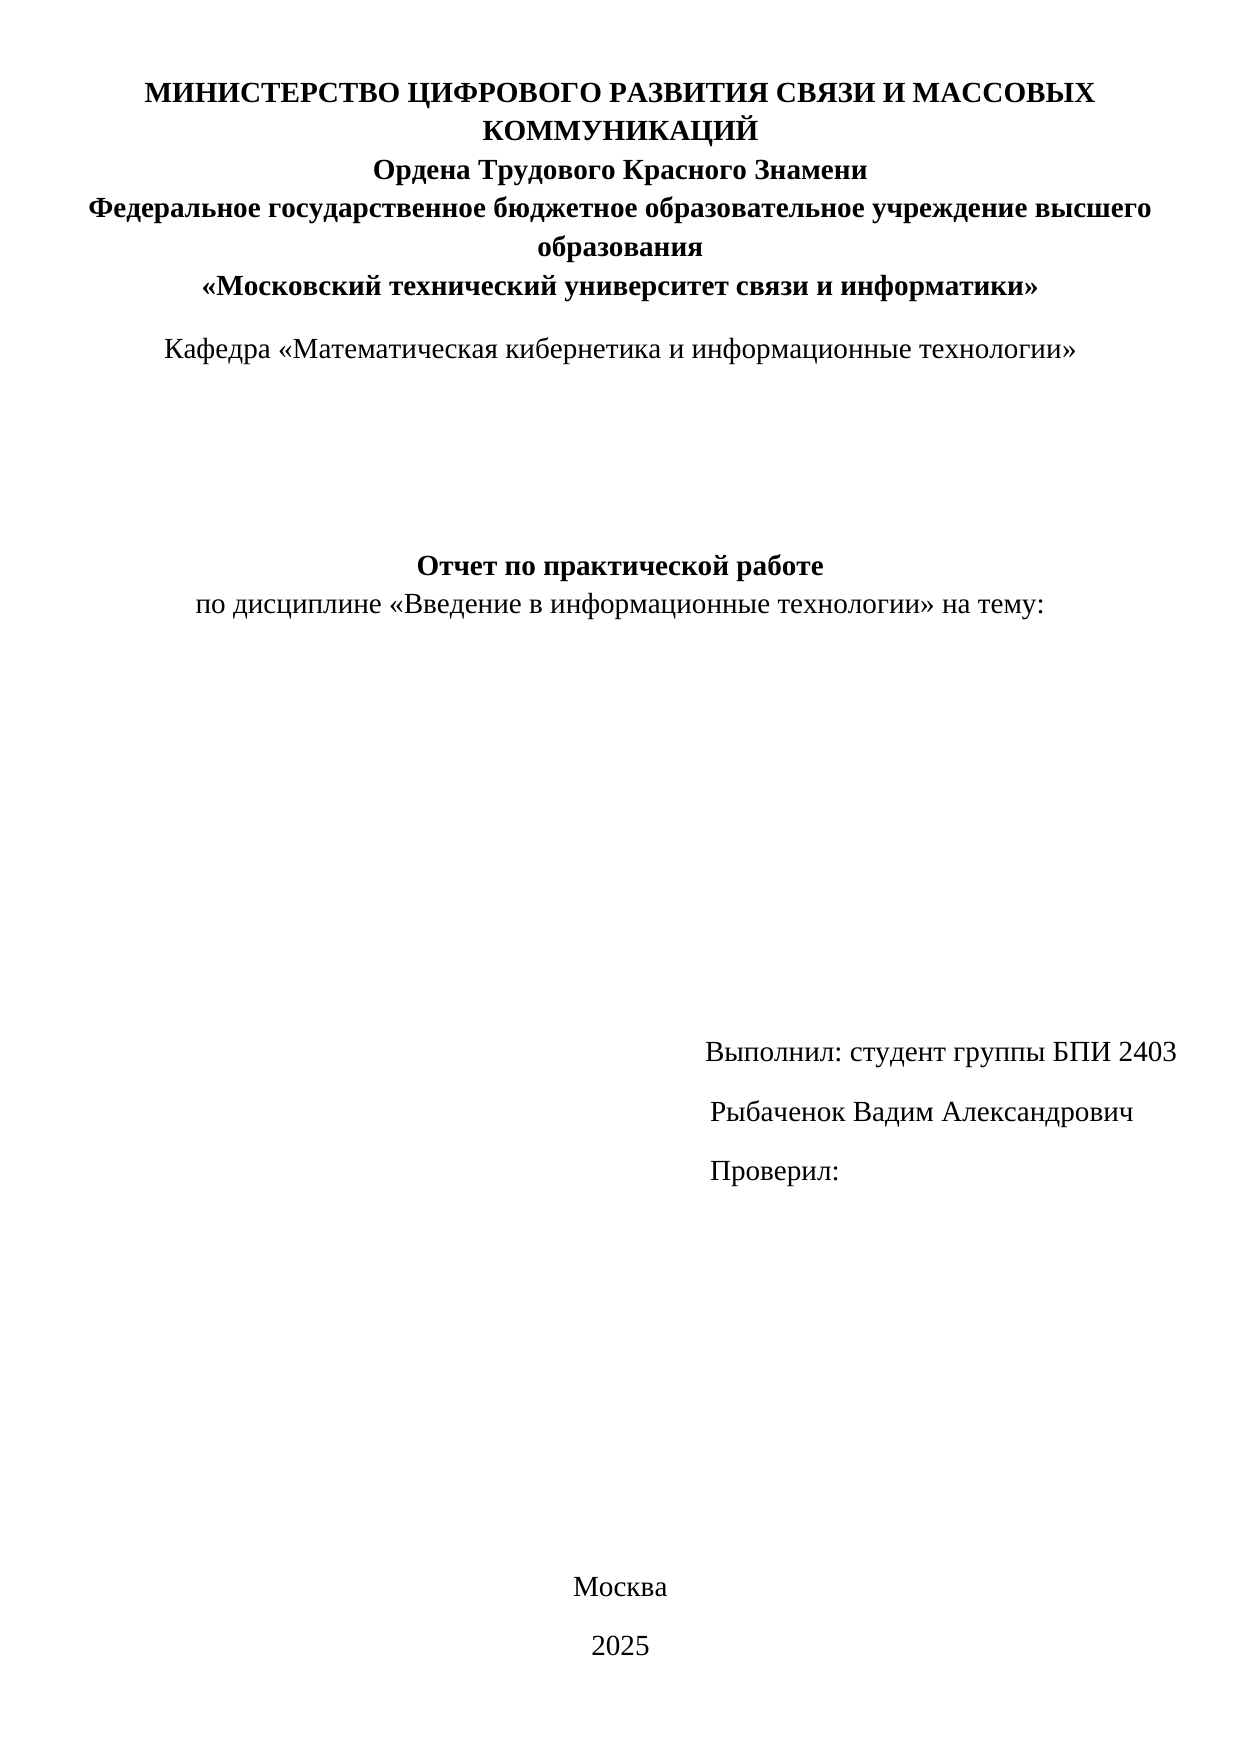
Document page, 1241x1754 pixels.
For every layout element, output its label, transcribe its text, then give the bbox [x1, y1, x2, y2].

text Проверил: [222, 1153, 1177, 1187]
text по дисциплине «Введение в информационные технологии» на тему: [75, 586, 1165, 620]
text Кафедра «Математическая кибернетика и информационные технологии» [75, 331, 1165, 365]
text Выполнил: студент группы БПИ 2403 [222, 1034, 1177, 1068]
text МИНИСТЕРСТВО ЦИФРОВОГО РАЗВИТИЯ СВЯЗИ И МАССОВЫХ КОММУНИКАЦИЙ [75, 75, 1165, 147]
text Ордена Трудового Красного Знамени [75, 152, 1165, 186]
text «Московский технический университет связи и информатики» [75, 268, 1165, 301]
text 2025 [75, 1628, 1165, 1662]
text Отчет по практической работе [75, 548, 1165, 581]
text Рыбаченок Вадим Александрович [222, 1094, 1177, 1127]
text Москва [75, 1569, 1165, 1602]
text Федеральное государственное бюджетное образовательное учреждение высшего образования [75, 191, 1165, 263]
